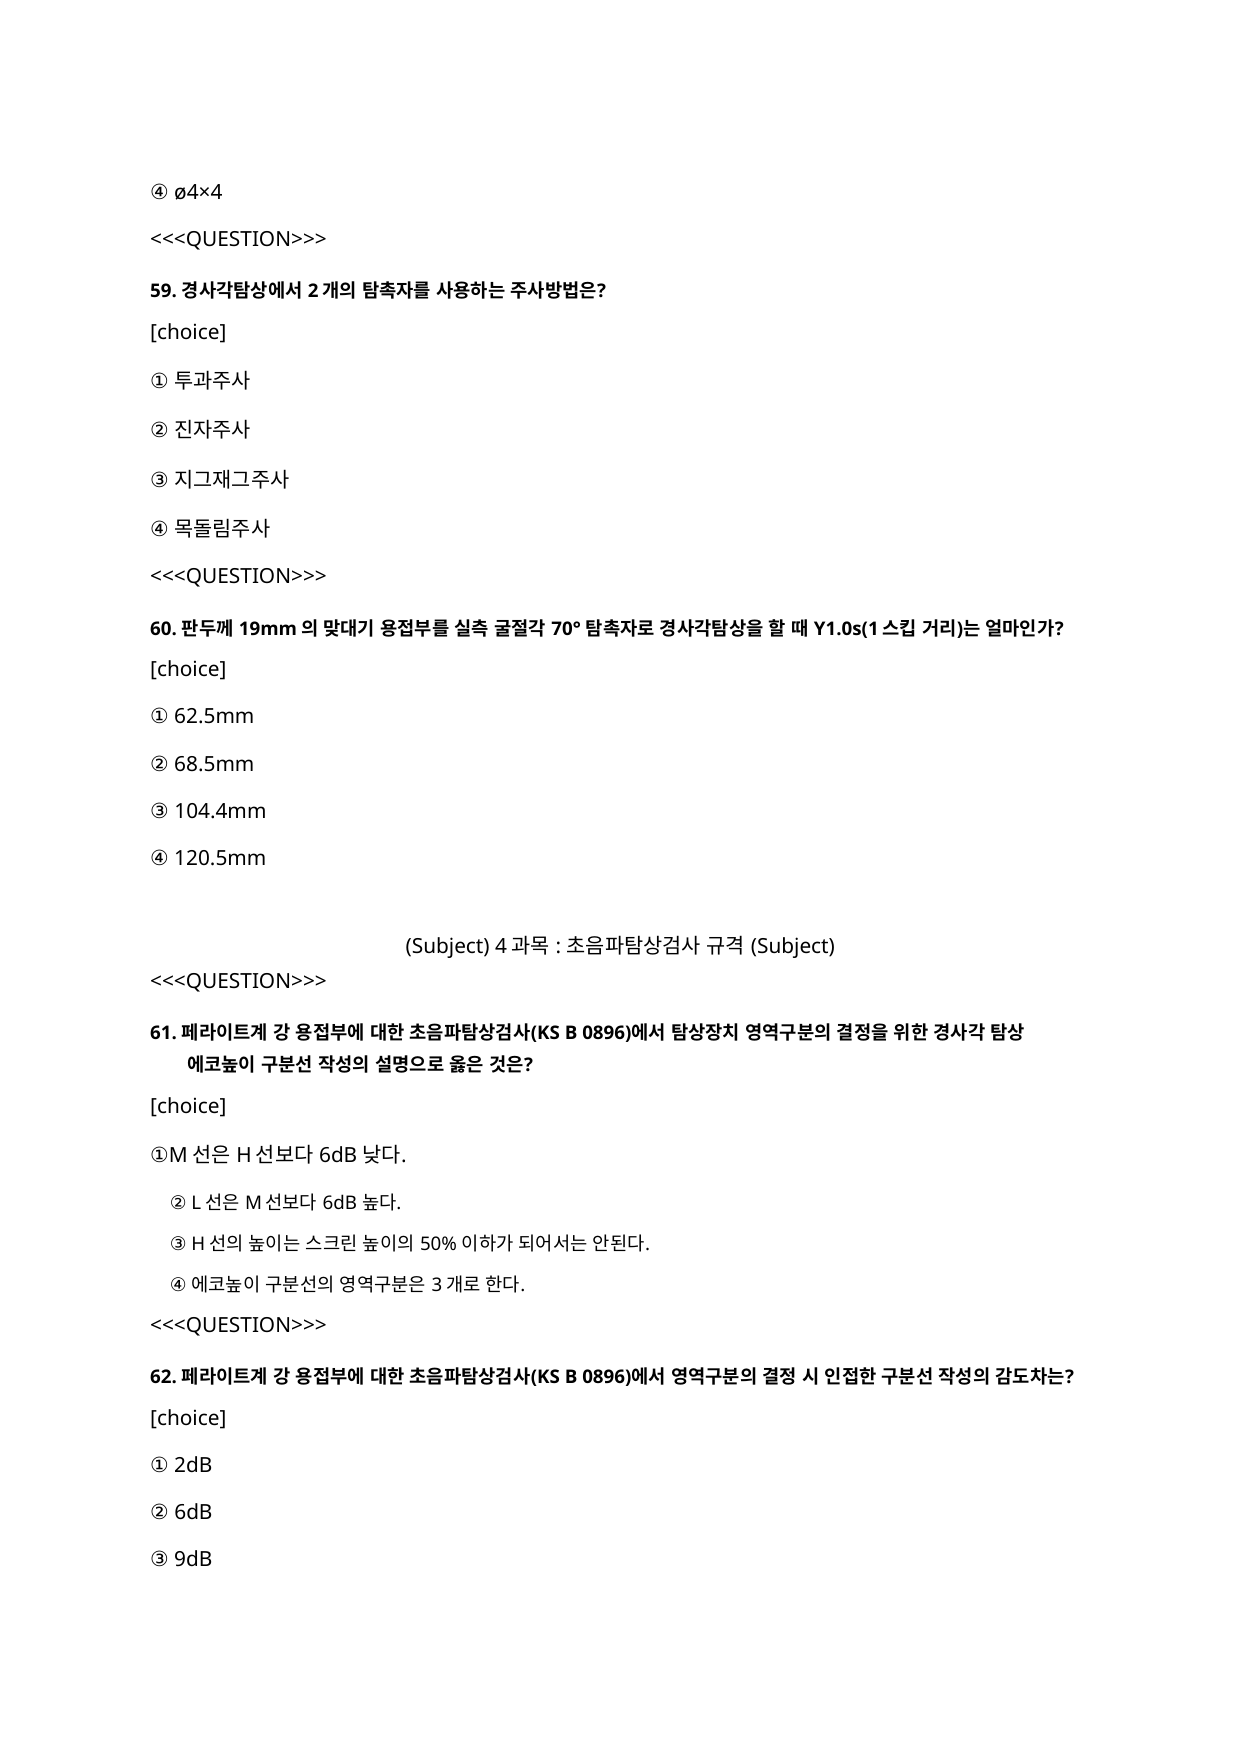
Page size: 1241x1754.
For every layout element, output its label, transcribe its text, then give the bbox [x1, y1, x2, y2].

text [choice] [150, 1403, 1090, 1431]
text <<<QUESTION>>> [150, 562, 1090, 590]
text ② 진자주사 [150, 413, 1090, 444]
text (Subject) 4과목 : 초음파탐상검사 규격 (Subject) [150, 929, 1090, 960]
text ①M선은 H선보다 6dB 낮다. [150, 1138, 1090, 1168]
text <<<QUESTION>>> [150, 1310, 1090, 1339]
text 62. 페라이트계 강 용접부에 대한 초음파탐상검사(KS B 0896)에서 영역구분의 결정 시 인접한 구분선 작성의 감도차는? [150, 1362, 1090, 1389]
text ② L선은 M선보다 6dB 높다. [150, 1187, 1090, 1215]
text ① 62.5mm [150, 701, 1090, 730]
text <<<QUESTION>>> [150, 224, 1090, 253]
text ④ 120.5mm [150, 843, 1090, 872]
text [choice] [150, 317, 1090, 345]
text [choice] [150, 654, 1090, 682]
text ③ 104.4mm [150, 796, 1090, 824]
text ④ ø4×4 [150, 177, 1090, 206]
text ③ 지그재그주사 [150, 463, 1090, 493]
text ③ H선의 높이는 스크린 높이의 50% 이하가 되어서는 안된다. [150, 1228, 1090, 1256]
text ③ 9dB [150, 1544, 1090, 1573]
text <<<QUESTION>>> [150, 966, 1090, 994]
text 61. 페라이트계 강 용접부에 대한 초음파탐상검사(KS B 0896)에서 탐상장치 영역구분의 결정을 위한 경사각 탐상 에코높이 구분선 작성의 설명으로 옳은 것은? [150, 1017, 1090, 1077]
text 60. 판두께 19mm의 맞대기 용접부를 실측 굴절각 70° 탐촉자로 경사각탐상을 할 때 Y1.0s(1스킵 거리)는 얼마인가? [150, 613, 1090, 640]
text ② 68.5mm [150, 749, 1090, 777]
text ② 6dB [150, 1497, 1090, 1526]
text ① 투과주사 [150, 364, 1090, 394]
text ④ 목돌림주사 [150, 512, 1090, 543]
text ① 2dB [150, 1450, 1090, 1478]
text 59. 경사각탐상에서 2개의 탐촉자를 사용하는 주사방법은? [150, 276, 1090, 303]
text [choice] [150, 1091, 1090, 1119]
text ④ 에코높이 구분선의 영역구분은 3개로 한다. [150, 1269, 1090, 1297]
